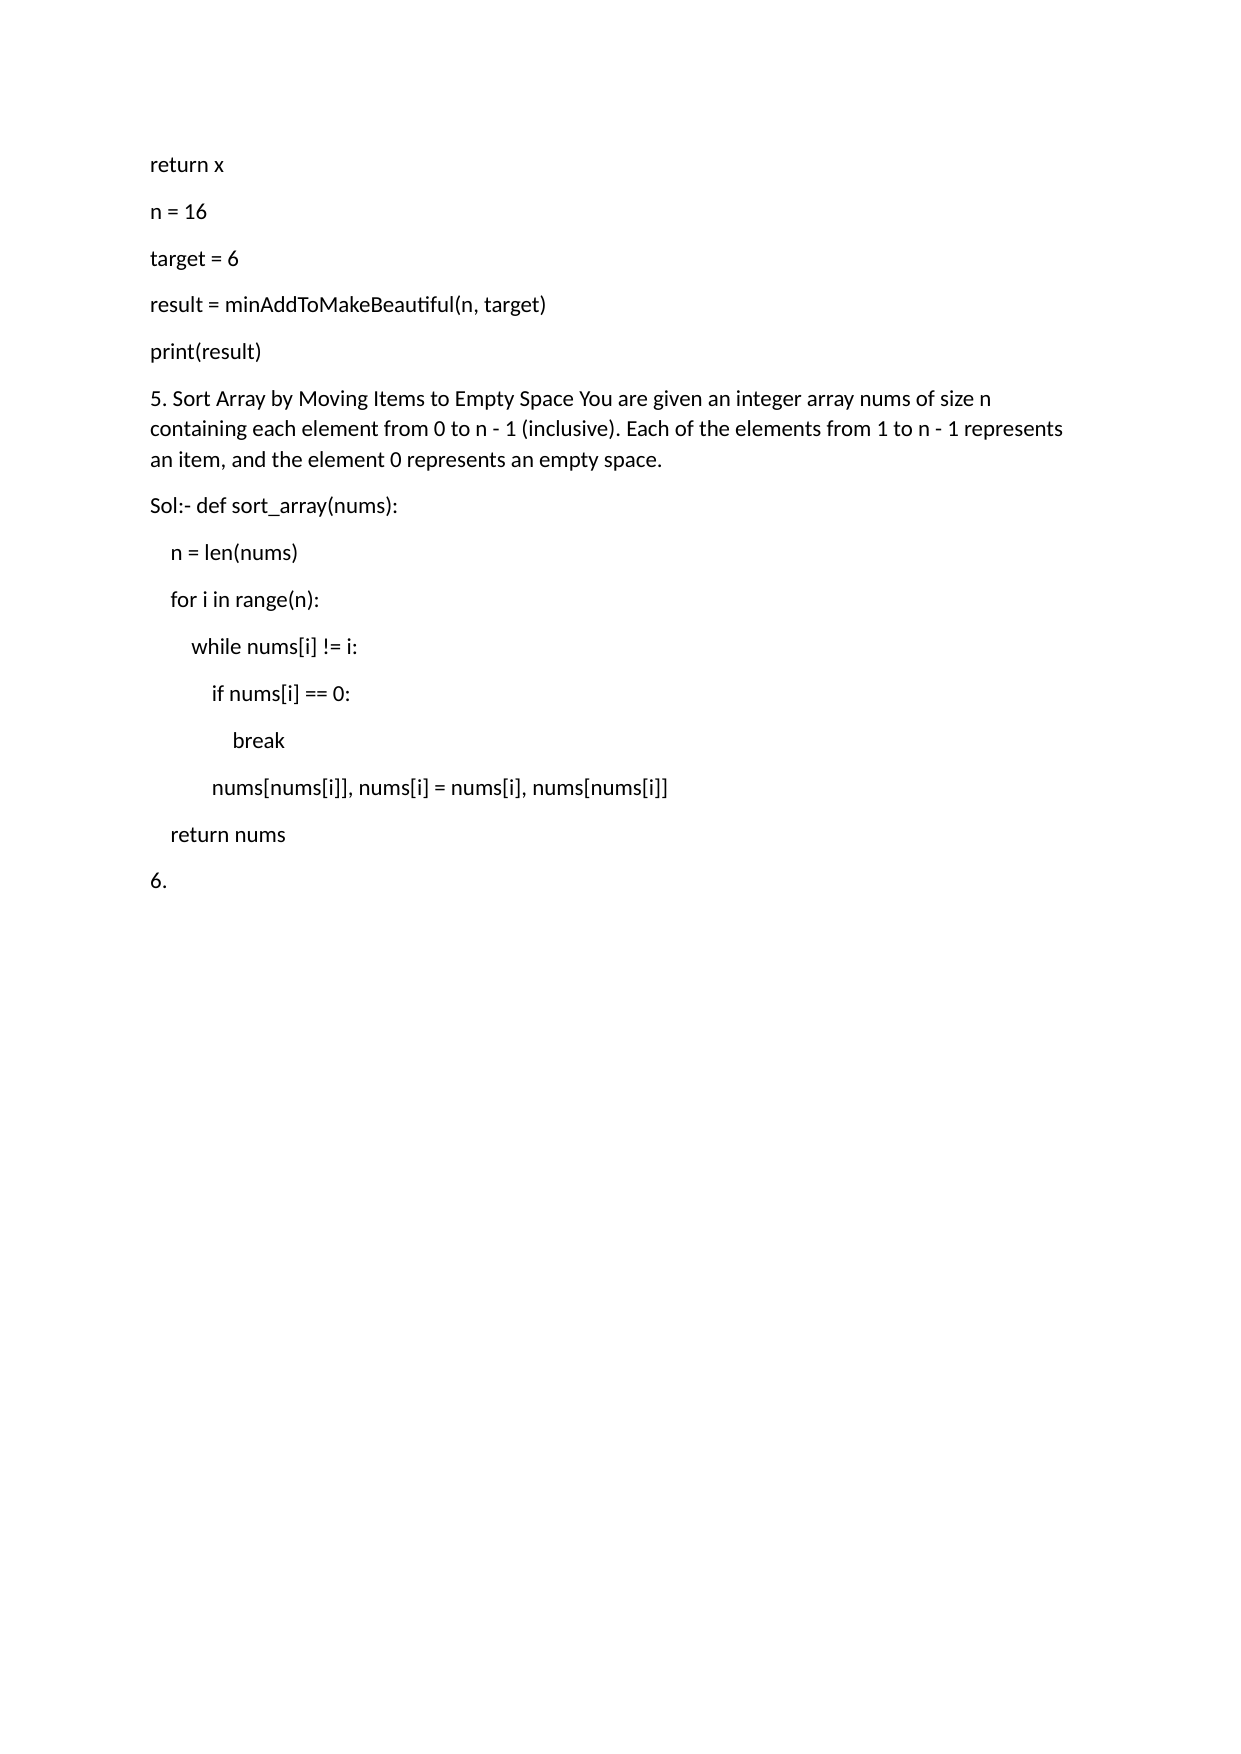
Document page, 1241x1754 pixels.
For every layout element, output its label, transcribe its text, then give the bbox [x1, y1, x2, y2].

text target = 6 [150, 244, 1090, 272]
text 6. [150, 867, 1090, 895]
text if nums[i] == 0: [150, 679, 1090, 707]
text return x [150, 150, 1090, 178]
text for i in range(n): [150, 585, 1090, 613]
text while nums[i] != i: [150, 632, 1090, 660]
text return nums [150, 820, 1090, 848]
text break [150, 726, 1090, 754]
text 5. Sort Array by Moving Items to Empty Space You are given an integer array nums of size n containing each element from 0 to n - 1 (inclusive). Each of the elements from 1 to n - 1 represents an item, and the element 0 represents an empty space. [150, 384, 1090, 473]
text result = minAddToMakeBeautiful(n, target) [150, 291, 1090, 319]
text n = len(nums) [150, 538, 1090, 567]
text n = 16 [150, 197, 1090, 225]
text Sol:- def sort_array(nums): [150, 492, 1090, 520]
text print(result) [150, 337, 1090, 366]
text nums[nums[i]], nums[i] = nums[i], nums[nums[i]] [150, 773, 1090, 801]
